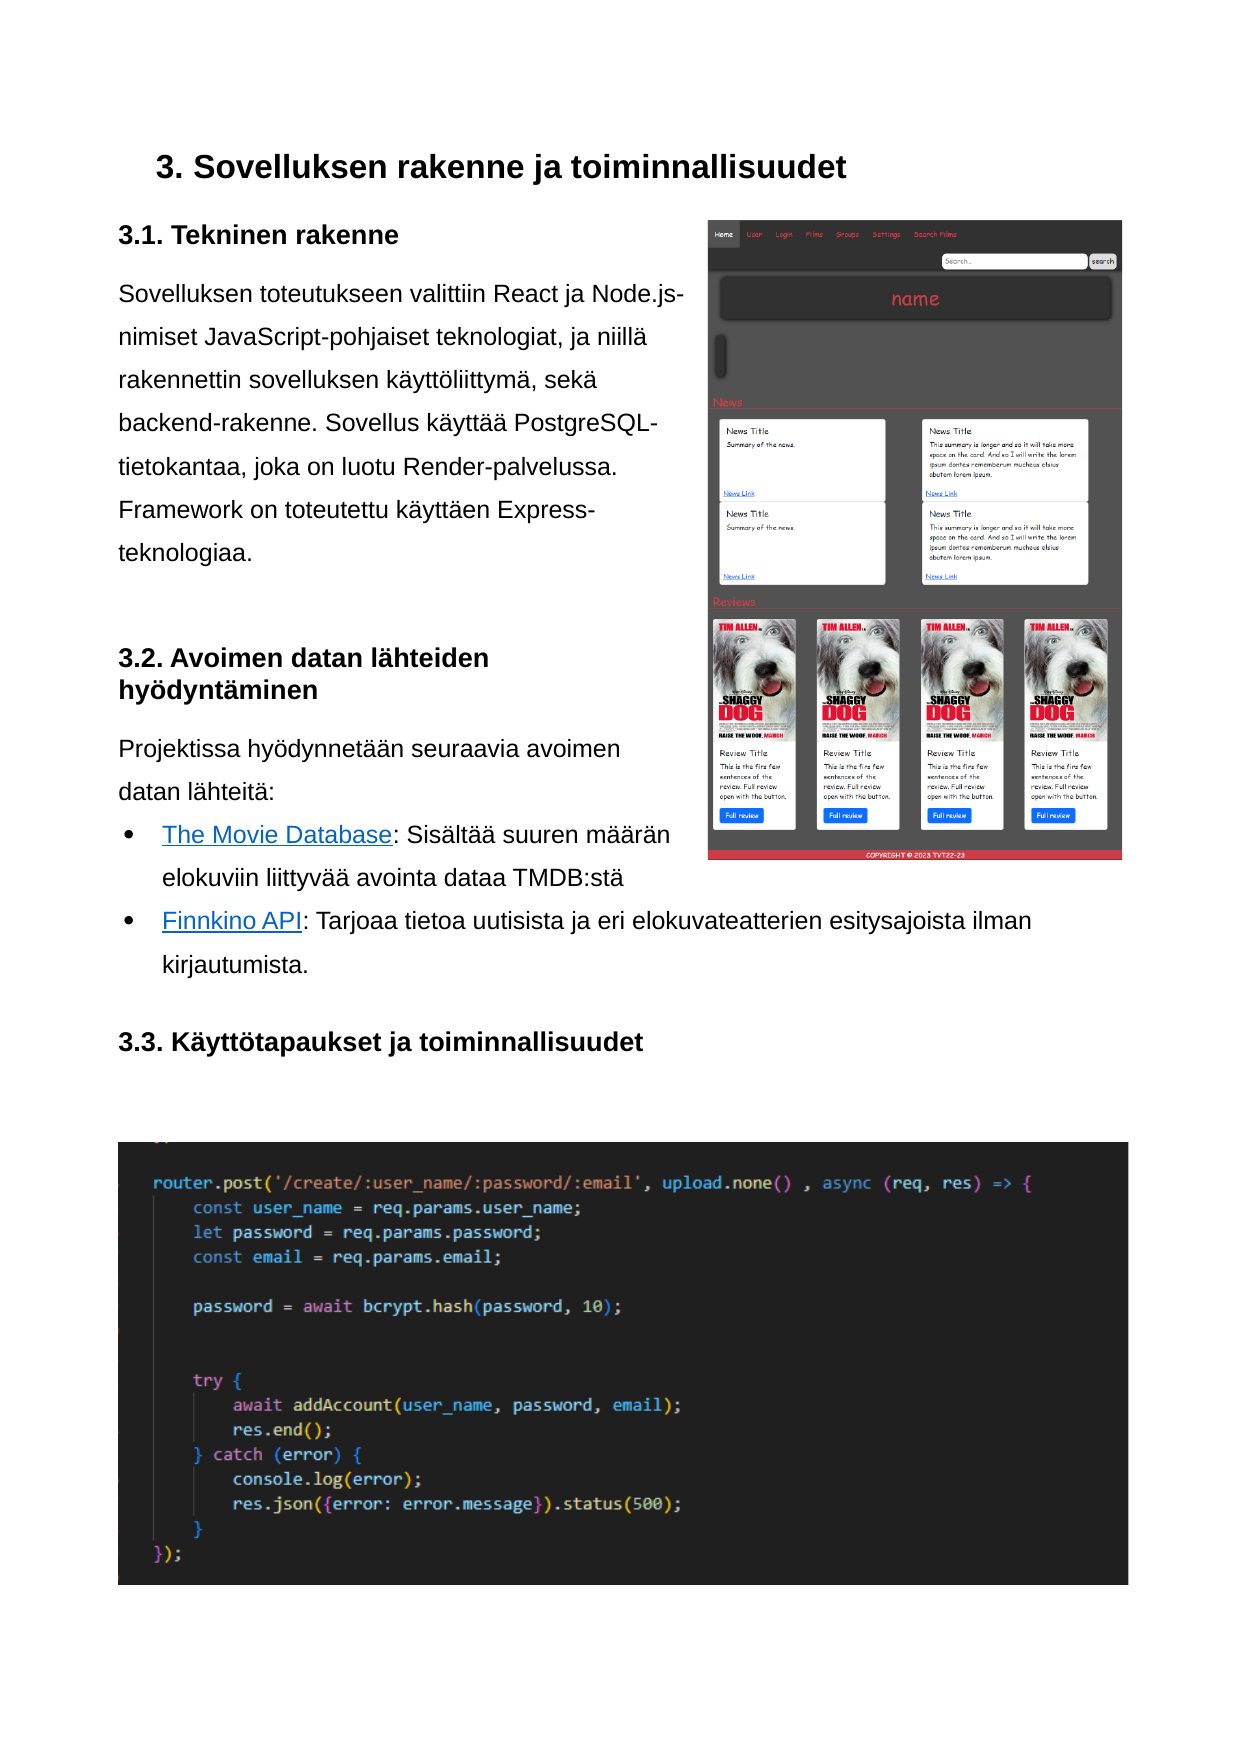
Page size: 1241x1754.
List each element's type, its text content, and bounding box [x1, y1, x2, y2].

subtitle 3.1. Tekninen rakenne [118, 219, 1122, 250]
subtitle Sovelluksen rakenne ja toiminnallisuudet [156, 148, 1122, 186]
text Projektissa hyödynnetään seuraavia avoimen datan lähteitä: [118, 734, 707, 806]
list The Movie Database: Sisältää suuren määrän elokuviin liittyvää avointa dataa TMDB:stä [124, 820, 1122, 892]
subtitle 3.3. Käyttötapaukset ja toiminnallisuudet [118, 1026, 1122, 1057]
text Sovelluksen toteutukseen valittiin React ja Node.js-nimiset JavaScript-pohjaiset teknologiat, ja niillä rakennettin sovelluksen käyttöliittymä, sekä backend-rakenne. Sovellus käyttää PostgreSQL-tietokantaa, joka on luotu Render-palvelussa. Framework on toteutettu käyttäen Express-teknologiaa. [118, 279, 707, 566]
list Finnkino API: Tarjoaa tietoa uutisista ja eri elokuvateatterien esitysajoista ilman kirjautumista. [124, 906, 1122, 978]
picture [707, 220, 1123, 860]
subtitle 3.2. Avoimen datan lähteiden hyödyntäminen [118, 642, 707, 705]
picture [118, 1142, 1129, 1585]
